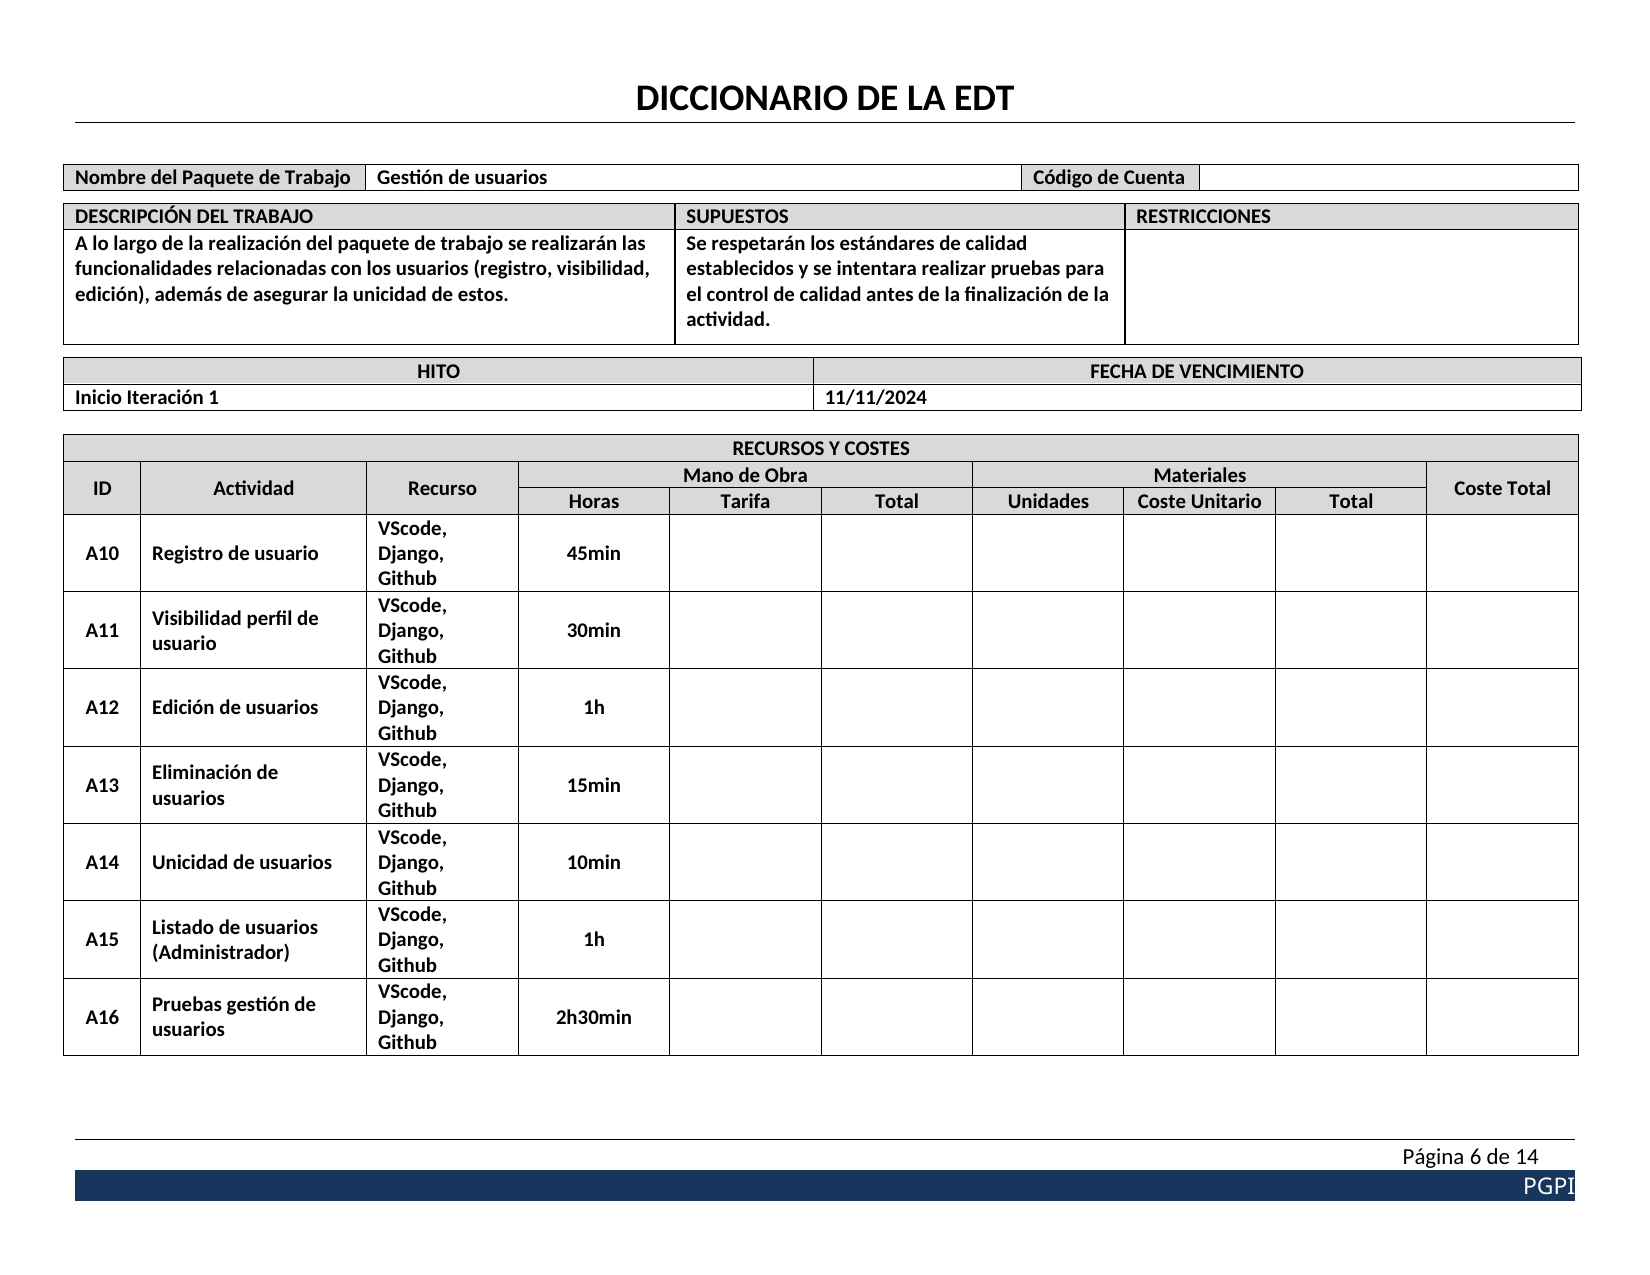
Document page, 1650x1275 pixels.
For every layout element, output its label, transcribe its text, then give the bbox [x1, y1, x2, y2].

table_cell Unidades [973, 488, 1123, 514]
table_cell [1427, 592, 1578, 668]
table_cell Edición de usuarios [141, 669, 366, 746]
table_header Código de Cuenta [1022, 165, 1199, 190]
table_cell VScode, Django, Github [367, 747, 518, 823]
table_cell A10 [64, 515, 140, 591]
table_cell [1124, 669, 1275, 746]
table_cell [1427, 901, 1578, 977]
table_header RESTRICCIONES [1126, 204, 1578, 229]
table_cell Recurso [367, 462, 518, 514]
table_header FECHA DE VENCIMIENTO [814, 358, 1581, 383]
table_header [1200, 165, 1578, 190]
table_cell [973, 824, 1123, 900]
table_cell [973, 979, 1123, 1055]
table_cell [670, 669, 821, 746]
table_cell A lo largo de la realización del paquete de trabajo se realizarán las funcionalidades relacionadas con los usuarios (registro, visibilidad, edición), además de asegurar la unicidad de estos. [64, 230, 674, 344]
table_header RECURSOS Y COSTES [64, 435, 1578, 461]
table_cell [1427, 515, 1578, 591]
table_cell [973, 592, 1123, 668]
table_cell [1124, 592, 1275, 668]
table_cell Visibilidad perfil de usuario [141, 592, 366, 668]
table_cell [822, 824, 972, 900]
table_cell Registro de usuario [141, 515, 366, 591]
table_cell Total [822, 488, 972, 514]
table_cell [1276, 669, 1426, 746]
table_cell [822, 901, 972, 977]
table_cell [1124, 901, 1275, 977]
table_cell [973, 747, 1123, 823]
table_cell A12 [64, 669, 140, 746]
table_cell VScode, Django, Github [367, 515, 518, 591]
table_cell [822, 979, 972, 1055]
table_cell VScode, Django, Github [367, 901, 518, 977]
table_cell [670, 515, 821, 591]
table_cell VScode, Django, Github [367, 824, 518, 900]
table_cell Eliminación de usuarios [141, 747, 366, 823]
table_cell [1276, 747, 1426, 823]
table_cell 1h [519, 901, 669, 977]
table_cell [822, 515, 972, 591]
table_cell Tarifa [670, 488, 821, 514]
table_cell [670, 824, 821, 900]
table_cell Horas [519, 488, 669, 514]
table_cell [1276, 515, 1426, 591]
table_cell Mano de Obra [519, 462, 972, 487]
table_cell [1427, 824, 1578, 900]
table_cell [1124, 515, 1275, 591]
table_cell 10min [519, 824, 669, 900]
table_cell Materiales [973, 462, 1426, 487]
table_cell A13 [64, 747, 140, 823]
table_cell [1124, 747, 1275, 823]
table_cell 2h30min [519, 979, 669, 1055]
table_header SUPUESTOS [676, 204, 1124, 229]
table_cell [1126, 230, 1578, 344]
table_cell [1276, 824, 1426, 900]
table_cell A14 [64, 824, 140, 900]
table_cell [1427, 669, 1578, 746]
table_cell [822, 669, 972, 746]
table_cell Actividad [141, 462, 366, 514]
table_cell 15min [519, 747, 669, 823]
table_cell [1276, 592, 1426, 668]
table_cell Pruebas gestión de usuarios [141, 979, 366, 1055]
table_cell [1124, 824, 1275, 900]
table_cell [670, 979, 821, 1055]
table_header Nombre del Paquete de Trabajo [64, 165, 365, 190]
table_cell A15 [64, 901, 140, 977]
table_cell [973, 901, 1123, 977]
table_cell [1427, 979, 1578, 1055]
table_header HITO [64, 358, 813, 383]
table_cell Total [1276, 488, 1426, 514]
table_cell 11/11/2024 [814, 385, 1581, 410]
table_cell ID [64, 462, 140, 514]
table_cell 45min [519, 515, 669, 591]
table_cell 1h [519, 669, 669, 746]
table_cell [822, 747, 972, 823]
table_cell A16 [64, 979, 140, 1055]
table_cell [1124, 979, 1275, 1055]
table_cell Unicidad de usuarios [141, 824, 366, 900]
table_cell VScode, Django, Github [367, 669, 518, 746]
table_cell [973, 669, 1123, 746]
table_cell Inicio Iteración 1 [64, 385, 813, 410]
table_cell A11 [64, 592, 140, 668]
table_cell Se respetarán los estándares de calidad establecidos y se intentara realizar pruebas para el control de calidad antes de la finalización de la actividad. [676, 230, 1124, 344]
table_cell [670, 901, 821, 977]
table_cell 30min [519, 592, 669, 668]
table_cell Coste Unitario [1124, 488, 1275, 514]
table_cell Listado de usuarios (Administrador) [141, 901, 366, 977]
table_cell Coste Total [1427, 462, 1578, 514]
table_header DESCRIPCIÓN DEL TRABAJO [64, 204, 674, 229]
table_header Gestión de usuarios [366, 165, 1021, 190]
table_cell VScode, Django, Github [367, 592, 518, 668]
table_cell VScode, Django, Github [367, 979, 518, 1055]
table_cell [822, 592, 972, 668]
table_cell [670, 592, 821, 668]
table_cell [973, 515, 1123, 591]
table_cell [1276, 901, 1426, 977]
table_cell [1276, 979, 1426, 1055]
table_cell [1427, 747, 1578, 823]
table_cell [670, 747, 821, 823]
